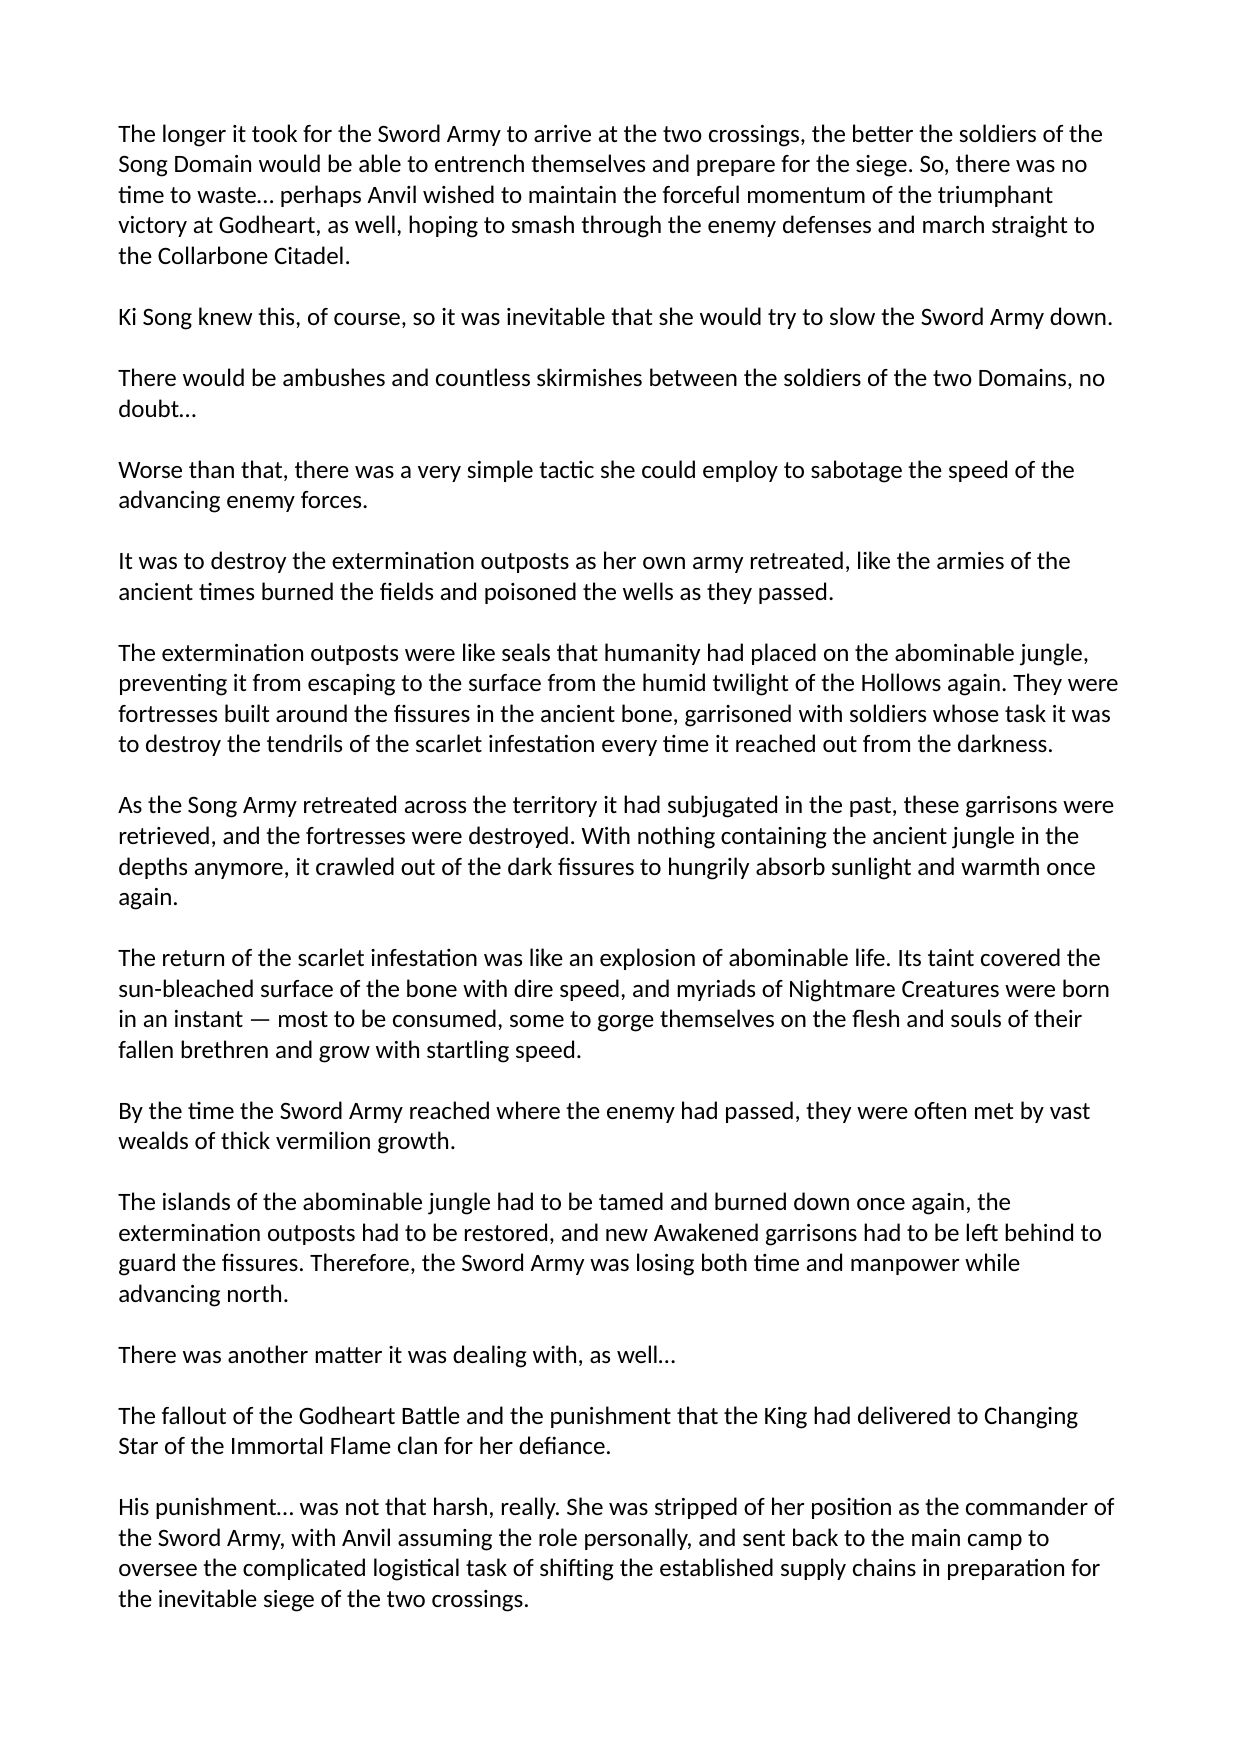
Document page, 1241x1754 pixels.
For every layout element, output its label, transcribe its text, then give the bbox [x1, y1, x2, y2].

text As the Song Army retreated across the territory it had subjugated in the past, these garrisons were retrieved, and the fortresses were destroyed. With nothing containing the ancient jungle in the depths anymore, it crawled out of the dark fissures to hungrily absorb sunlight and warmth once again. [118, 789, 1122, 912]
text There would be ambushes and countless skirmishes between the soldiers of the two Domains, no doubt… [118, 362, 1122, 423]
text His punishment… was not that harsh, really. She was stripped of her position as the commander of the Sword Army, with Anvil assuming the role personally, and sent back to the main camp to oversee the complicated logistical task of shifting the established supply chains in preparation for the inevitable siege of the two crossings. [118, 1492, 1122, 1614]
text Worse than that, there was a very simple tactic she could employ to sabotage the speed of the advancing enemy forces. [118, 454, 1122, 515]
text Ki Song knew this, of course, so it was inevitable that she would try to slow the Sword Army down. [118, 301, 1122, 332]
text The longer it took for the Sword Army to arrive at the two crossings, the better the soldiers of the Song Domain would be able to entrench themselves and prepare for the siege. So, there was no time to waste… perhaps Anvil wished to maintain the forceful momentum of the triumphant victory at Godheart, as well, hoping to smash through the enemy defenses and march straight to the Collarbone Citadel. [118, 118, 1122, 271]
text The extermination outposts were like seals that humanity had placed on the abominable jungle, preventing it from escaping to the surface from the humid twilight of the Hollows again. They were fortresses built around the fissures in the ancient bone, garrisoned with soldiers whose task it was to destroy the tendrils of the scarlet infestation every time it reached out from the darkness. [118, 637, 1122, 759]
text By the time the Sword Army reached where the enemy had passed, they were often met by vast wealds of thick vermilion growth. [118, 1095, 1122, 1156]
text The fallout of the Godheart Battle and the punishment that the King had delivered to Changing Star of the Immortal Flame clan for her defiance. [118, 1400, 1122, 1461]
text The return of the scarlet infestation was like an explosion of abominable life. Its taint covered the sun-bleached surface of the bone with dire speed, and myriads of Nightmare Creatures were born in an instant — most to be consumed, some to gorge themselves on the flesh and souls of their fallen brethren and grow with startling speed. [118, 942, 1122, 1064]
text There was another matter it was dealing with, as well… [118, 1339, 1122, 1369]
text It was to destroy the extermination outposts as her own army retreated, like the armies of the ancient times burned the fields and poisoned the wells as they passed. [118, 545, 1122, 606]
text The islands of the abominable jungle had to be tamed and burned down once again, the extermination outposts had to be restored, and new Awakened garrisons had to be left behind to guard the fissures. Therefore, the Sword Army was losing both time and manpower while advancing north. [118, 1186, 1122, 1308]
